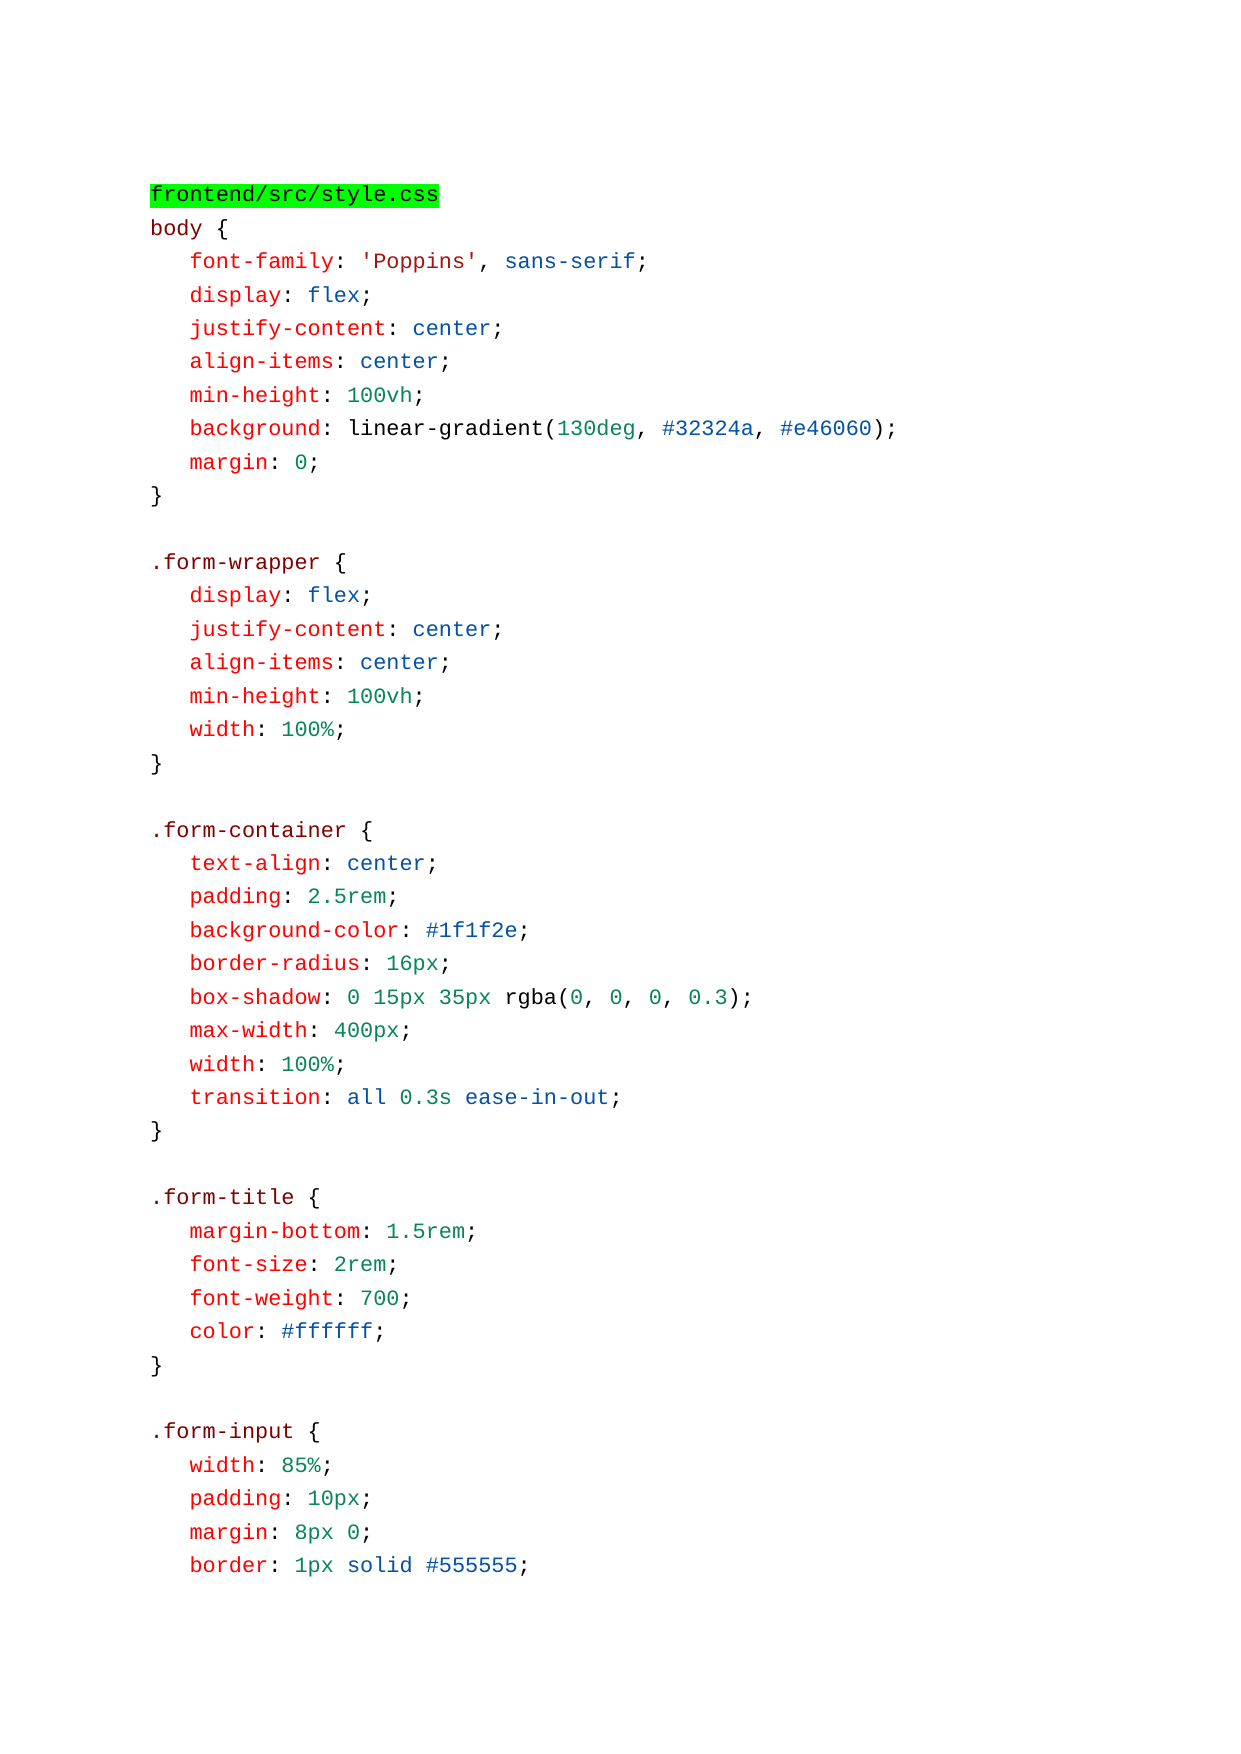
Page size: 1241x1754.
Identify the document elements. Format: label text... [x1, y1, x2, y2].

text border-radius: 16px; [150, 952, 1090, 977]
text background-color: #1f1f2e; [150, 919, 1090, 944]
text align-items: center; [150, 351, 1090, 375]
text min-height: 100vh; [150, 685, 1090, 710]
text justify-content: center; [150, 618, 1090, 643]
text align-items: center; [150, 652, 1090, 676]
text frontend/src/style.css [150, 183, 1090, 208]
text display: flex; [150, 585, 1090, 609]
text display: flex; [150, 284, 1090, 308]
text color: #ffffff; [150, 1320, 1090, 1345]
text .form-input { [150, 1421, 1090, 1445]
text box-shadow: 0 15px 35px rgba(0, 0, 0, 0.3); [150, 986, 1090, 1011]
text body { [150, 217, 1090, 242]
text font-family: 'Poppins', sans-serif; [150, 250, 1090, 275]
text margin: 8px 0; [150, 1521, 1090, 1546]
text justify-content: center; [150, 317, 1090, 342]
text text-align: center; [150, 852, 1090, 877]
text } [150, 1120, 1090, 1144]
text margin-bottom: 1.5rem; [150, 1220, 1090, 1245]
text .form-wrapper { [150, 551, 1090, 576]
text background: linear-gradient(130deg, #32324a, #e46060); [150, 417, 1090, 442]
text width: 85%; [150, 1454, 1090, 1479]
text border: 1px solid #555555; [150, 1554, 1090, 1579]
text width: 100%; [150, 1053, 1090, 1078]
text transition: all 0.3s ease-in-out; [150, 1086, 1090, 1111]
text font-weight: 700; [150, 1287, 1090, 1312]
text } [150, 1354, 1090, 1378]
text padding: 10px; [150, 1487, 1090, 1512]
text max-width: 400px; [150, 1019, 1090, 1044]
text width: 100%; [150, 718, 1090, 743]
text font-size: 2rem; [150, 1253, 1090, 1278]
text min-height: 100vh; [150, 384, 1090, 409]
text padding: 2.5rem; [150, 886, 1090, 910]
text .form-container { [150, 819, 1090, 843]
text margin: 0; [150, 451, 1090, 476]
text } [150, 752, 1090, 777]
text .form-title { [150, 1187, 1090, 1211]
text } [150, 484, 1090, 509]
